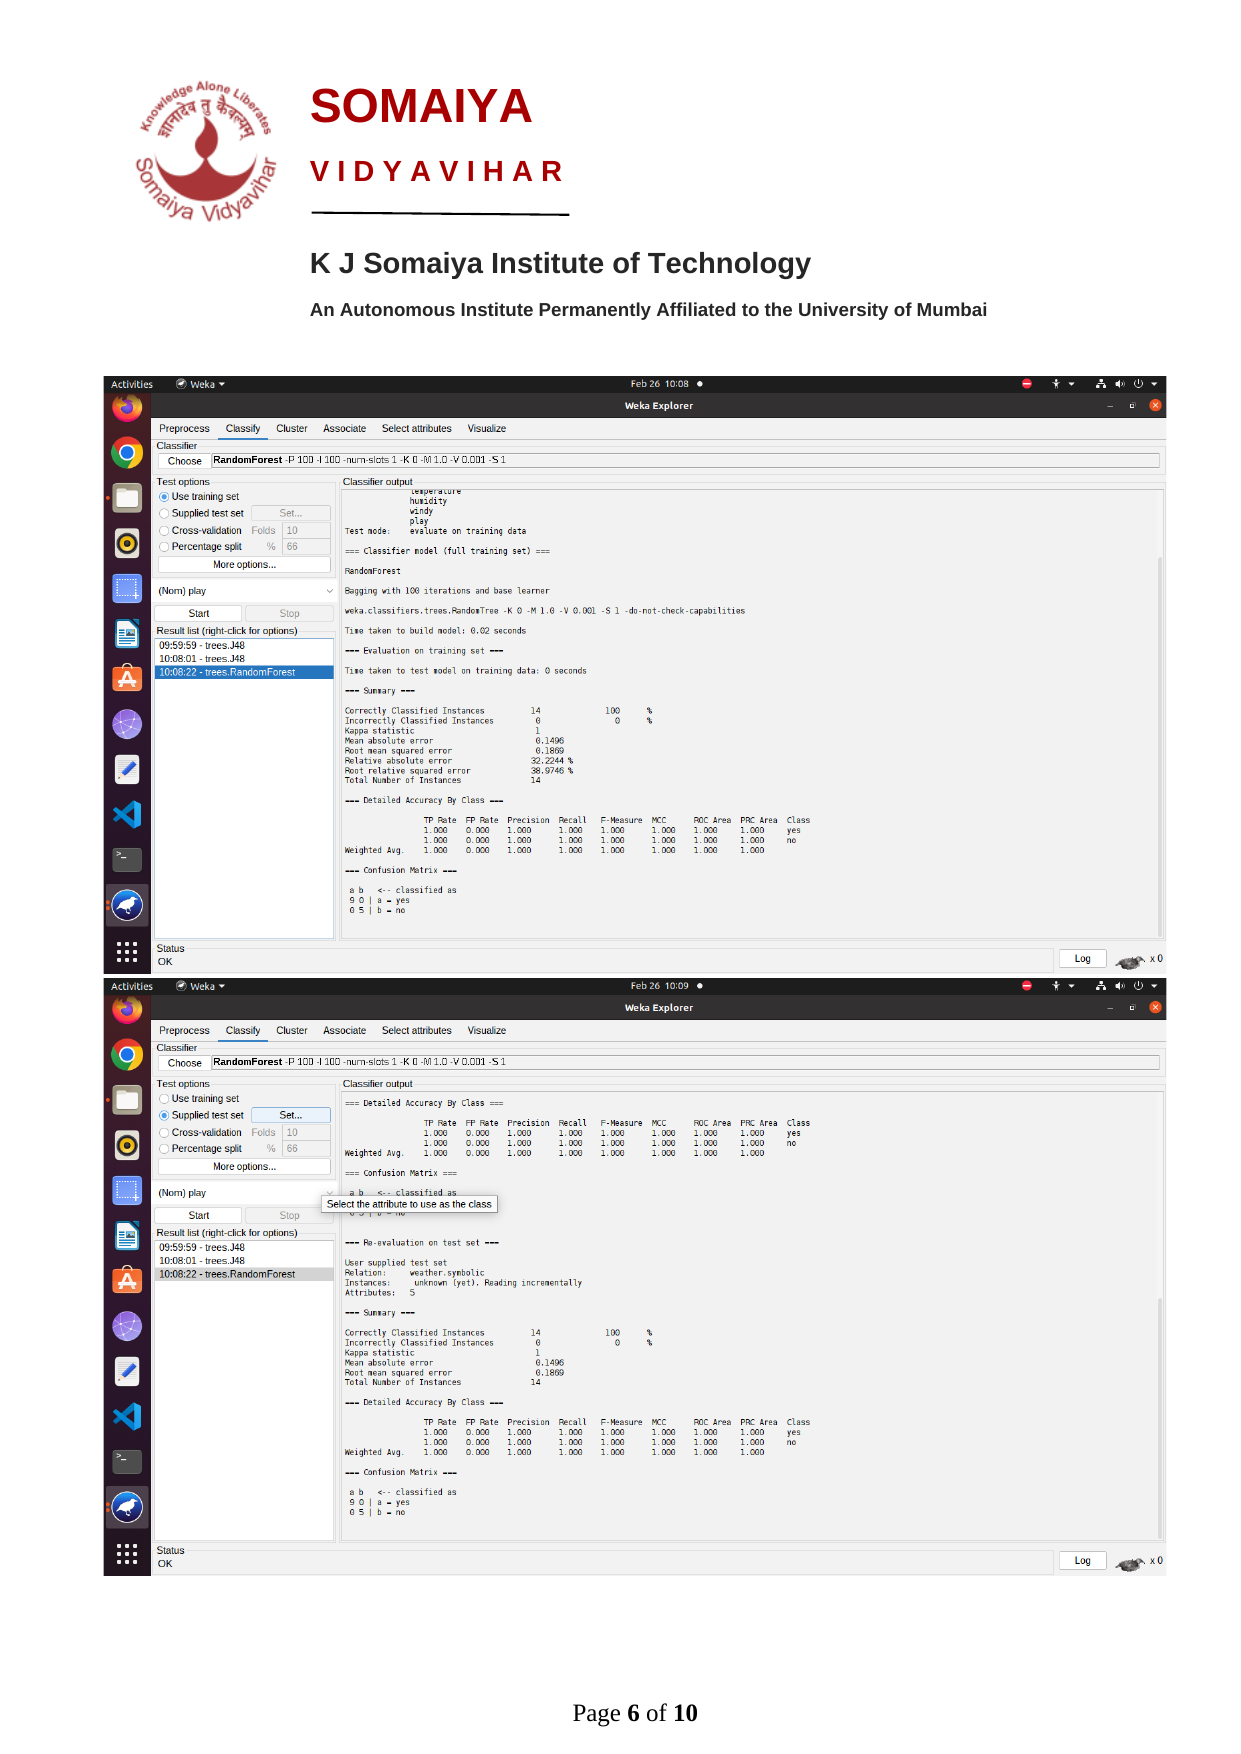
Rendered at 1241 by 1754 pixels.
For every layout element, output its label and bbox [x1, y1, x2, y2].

picture [103, 376, 1167, 974]
picture [103, 978, 1167, 1576]
picture [129, 77, 284, 226]
